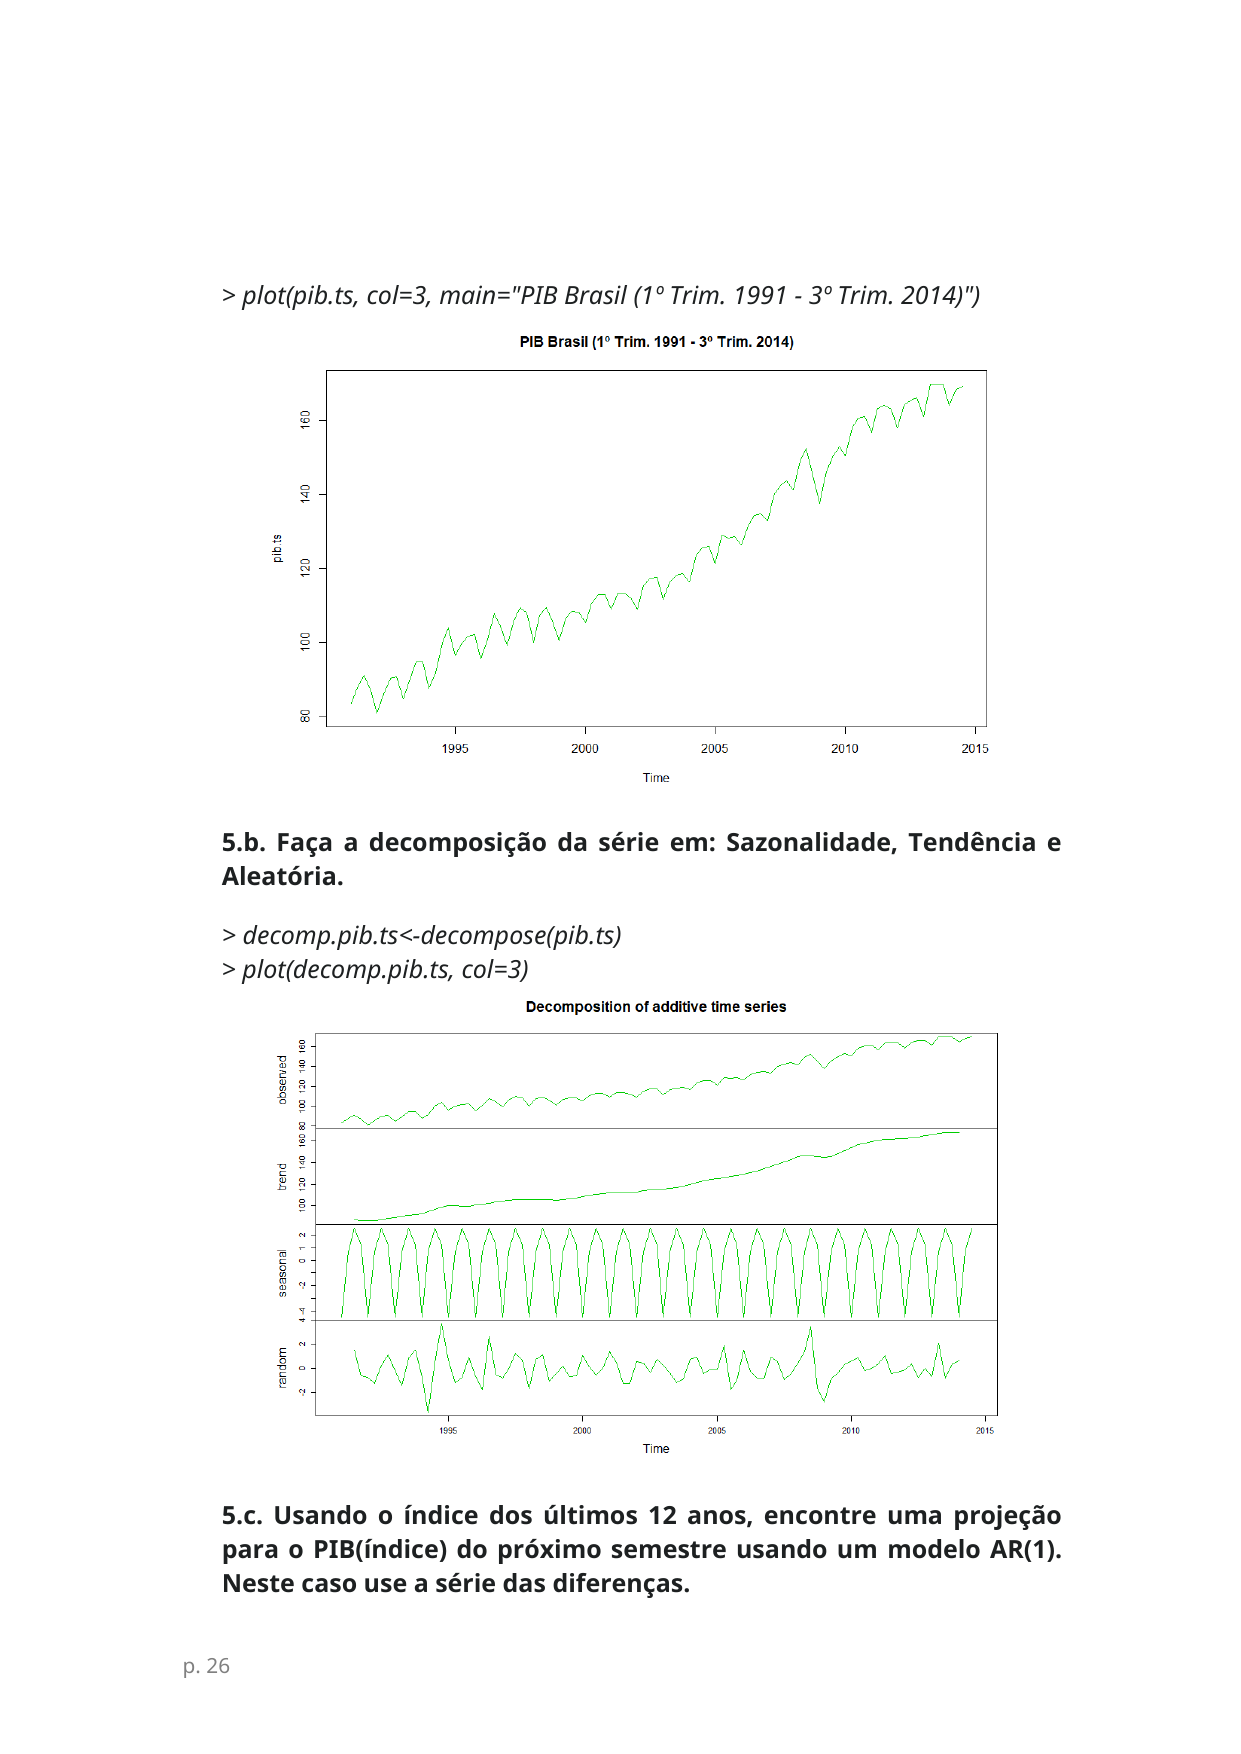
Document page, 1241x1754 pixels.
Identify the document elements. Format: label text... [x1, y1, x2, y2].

text > decomp.pib.ts<-decompose(pib.ts) [222, 917, 1063, 951]
picture [267, 312, 1017, 800]
text 5.b. Faça a decomposição da série em: Sazonalidade, Tendência e Aleatória. [222, 824, 1063, 892]
text > plot(pib.ts, col=3, main="PIB Brasil (1º Trim. 1991 - 3º Trim. 2014)") [221, 278, 1063, 312]
picture [267, 985, 1017, 1473]
text 5.c. Usando o índice dos últimos 12 anos, encontre uma projeção para o PIB(índice) do próximo semestre usando um modelo AR(1). Neste caso use a série das diferenças. [222, 1498, 1063, 1600]
text > plot(decomp.pib.ts, col=3) [221, 951, 1063, 985]
